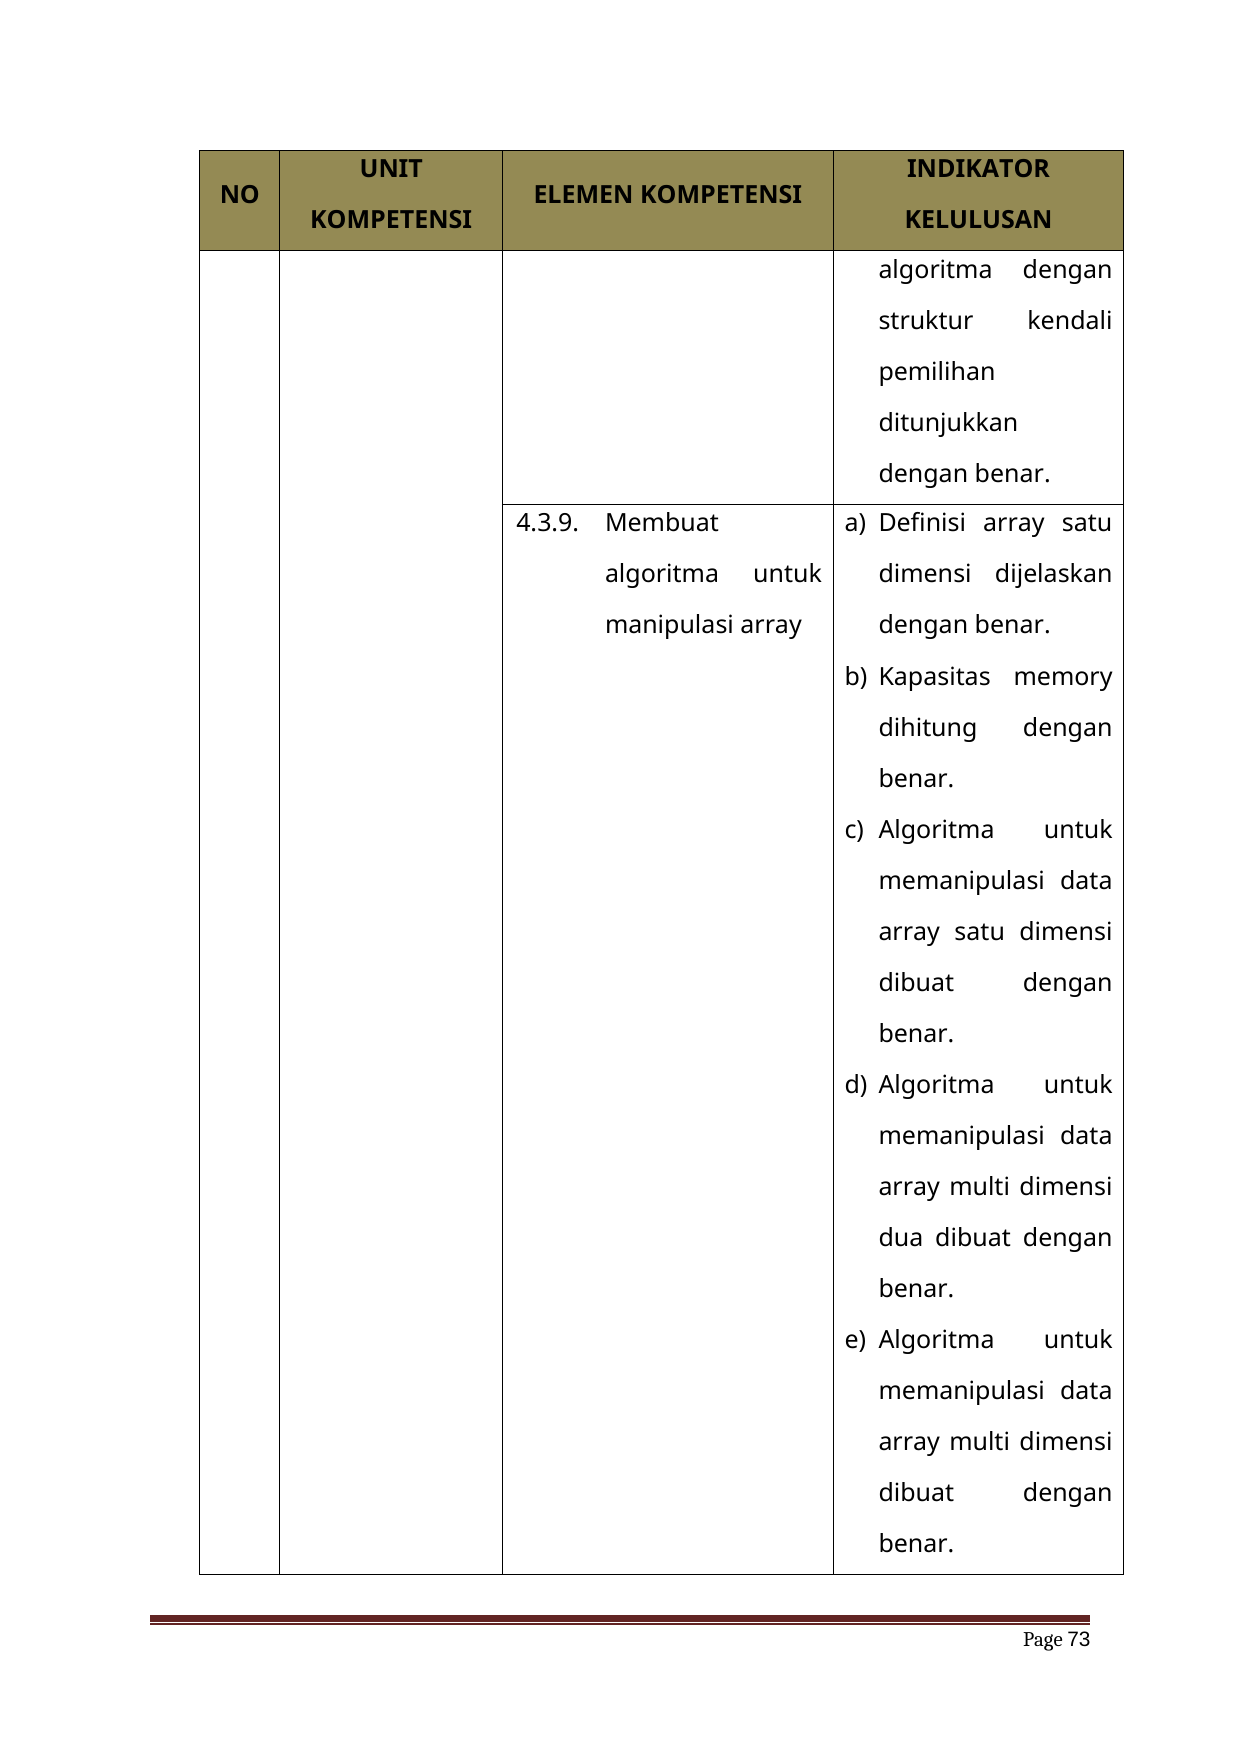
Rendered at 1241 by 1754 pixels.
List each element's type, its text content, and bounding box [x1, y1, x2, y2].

table_header ELEMEN KOMPETENSI [503, 151, 833, 250]
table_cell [834, 251, 1123, 504]
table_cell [503, 251, 833, 504]
table_header UNIT KOMPETENSI [280, 151, 502, 250]
table_cell Definisi array satu dimensi dijelaskan dengan benar. Kapasitas memory dihitung dengan benar. Algoritma untuk memanipulasi data array satu dimensi dibuat dengan benar. Algoritma untuk memanipulasi data array multi dimensi dua dibuat dengan benar. Algoritma untuk memanipulasi data array multi dimensi dibuat dengan benar. [834, 505, 1123, 1574]
table_header INDIKATOR KELULUSAN [834, 151, 1123, 250]
table_header NO [200, 151, 279, 250]
table_cell Membuat algoritma untuk manipulasi array [503, 505, 833, 1574]
